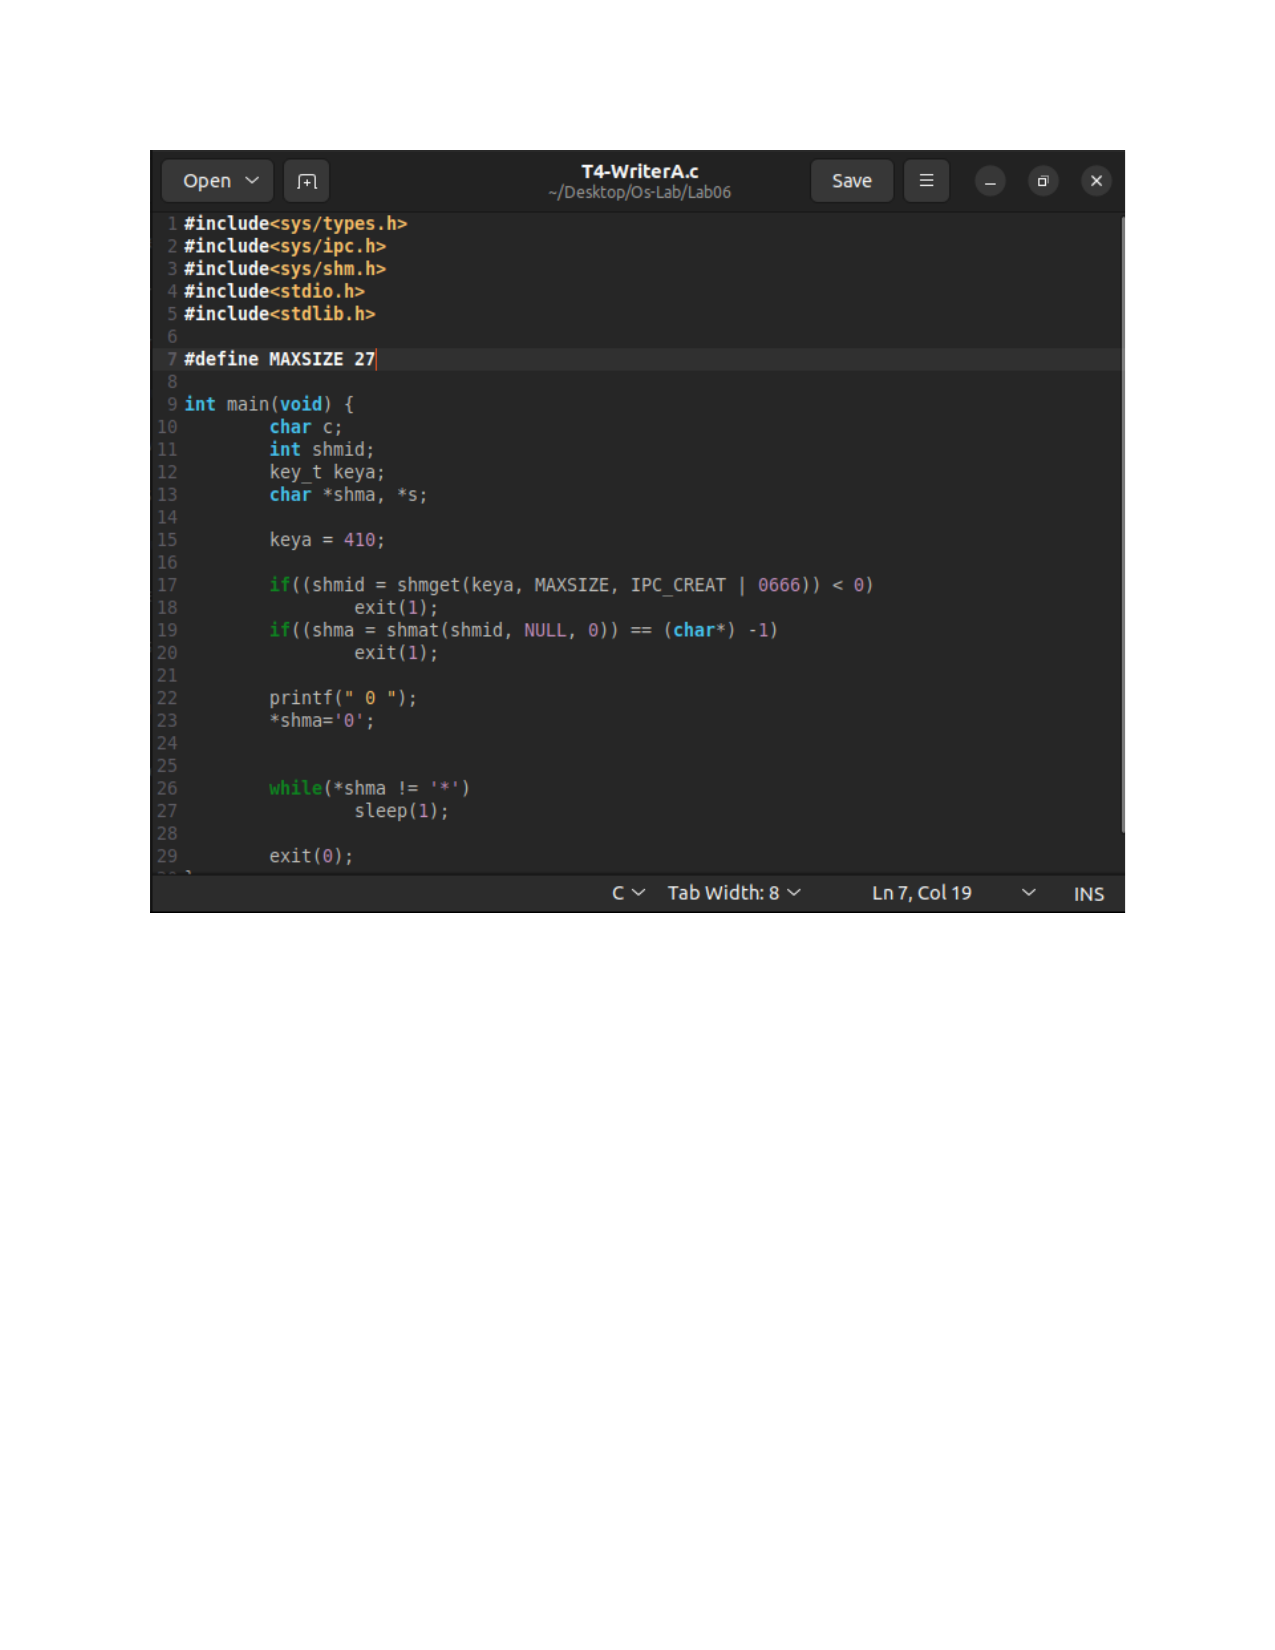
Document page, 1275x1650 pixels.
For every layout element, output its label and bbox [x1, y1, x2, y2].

picture [150, 150, 1125, 913]
